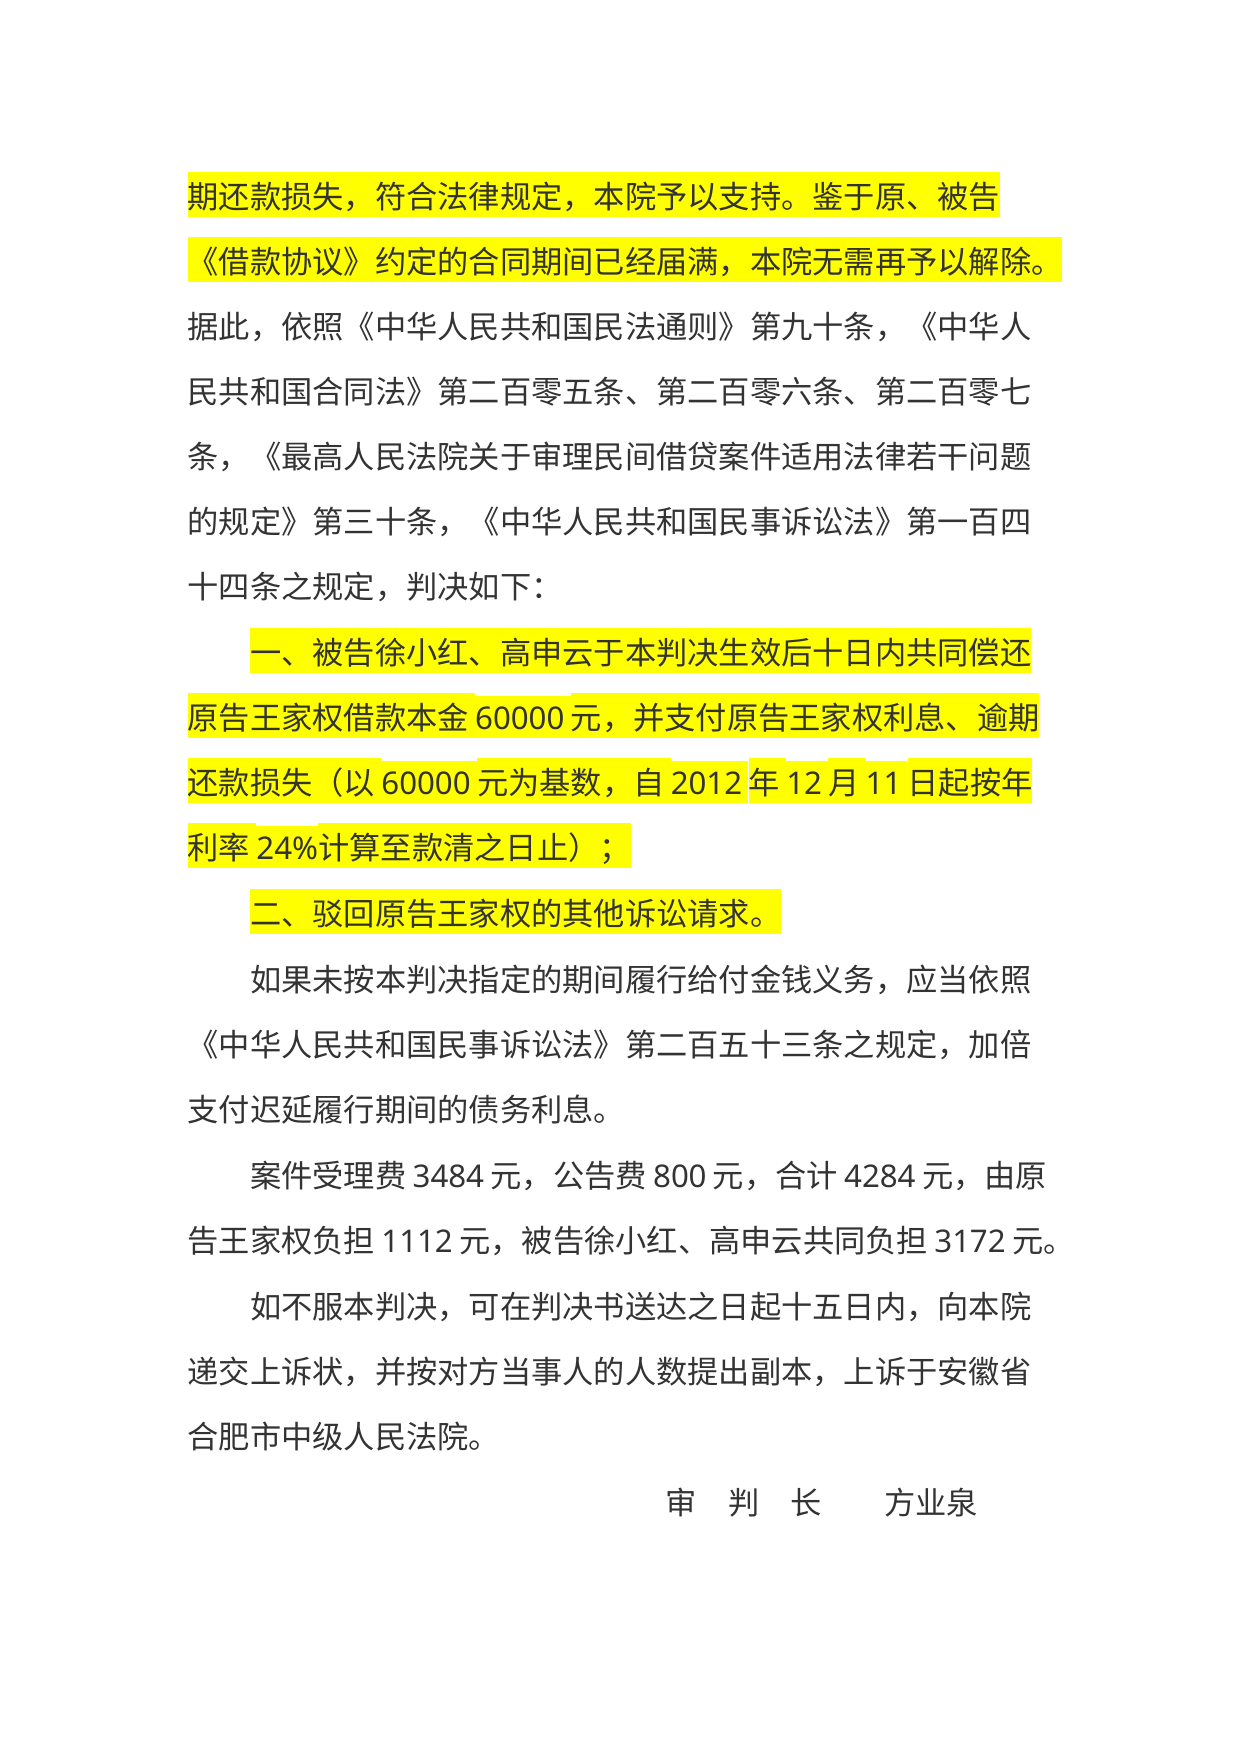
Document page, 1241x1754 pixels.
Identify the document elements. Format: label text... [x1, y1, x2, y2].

text 二、驳回原告王家权的其他诉讼请求。 [187, 879, 1053, 944]
text 一、被告徐小红、高申云于本判决生效后十日内共同偿还原告王家权借款本金60000元，并支付原告王家权利息、逾期还款损失（以60000元为基数，自2012年12月11日起按年利率24%计算至款清之日止）； [187, 618, 1053, 878]
text 如果未按本判决指定的期间履行给付金钱义务，应当依照《中华人民共和国民事诉讼法》第二百五十三条之规定，加倍支付迟延履行期间的债务利息。 [187, 945, 1053, 1140]
text 如不服本判决，可在判决书送达之日起十五日内，向本院递交上诉状，并按对方当事人的人数提出副本，上诉于安徽省合肥市中级人民法院。 [187, 1272, 1053, 1467]
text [187, 162, 1053, 617]
text 审 判 长 方业泉 [187, 1468, 978, 1533]
text 案件受理费3484元，公告费800元，合计4284元，由原告王家权负担1112元，被告徐小红、高申云共同负担3172元。 [187, 1141, 1053, 1271]
